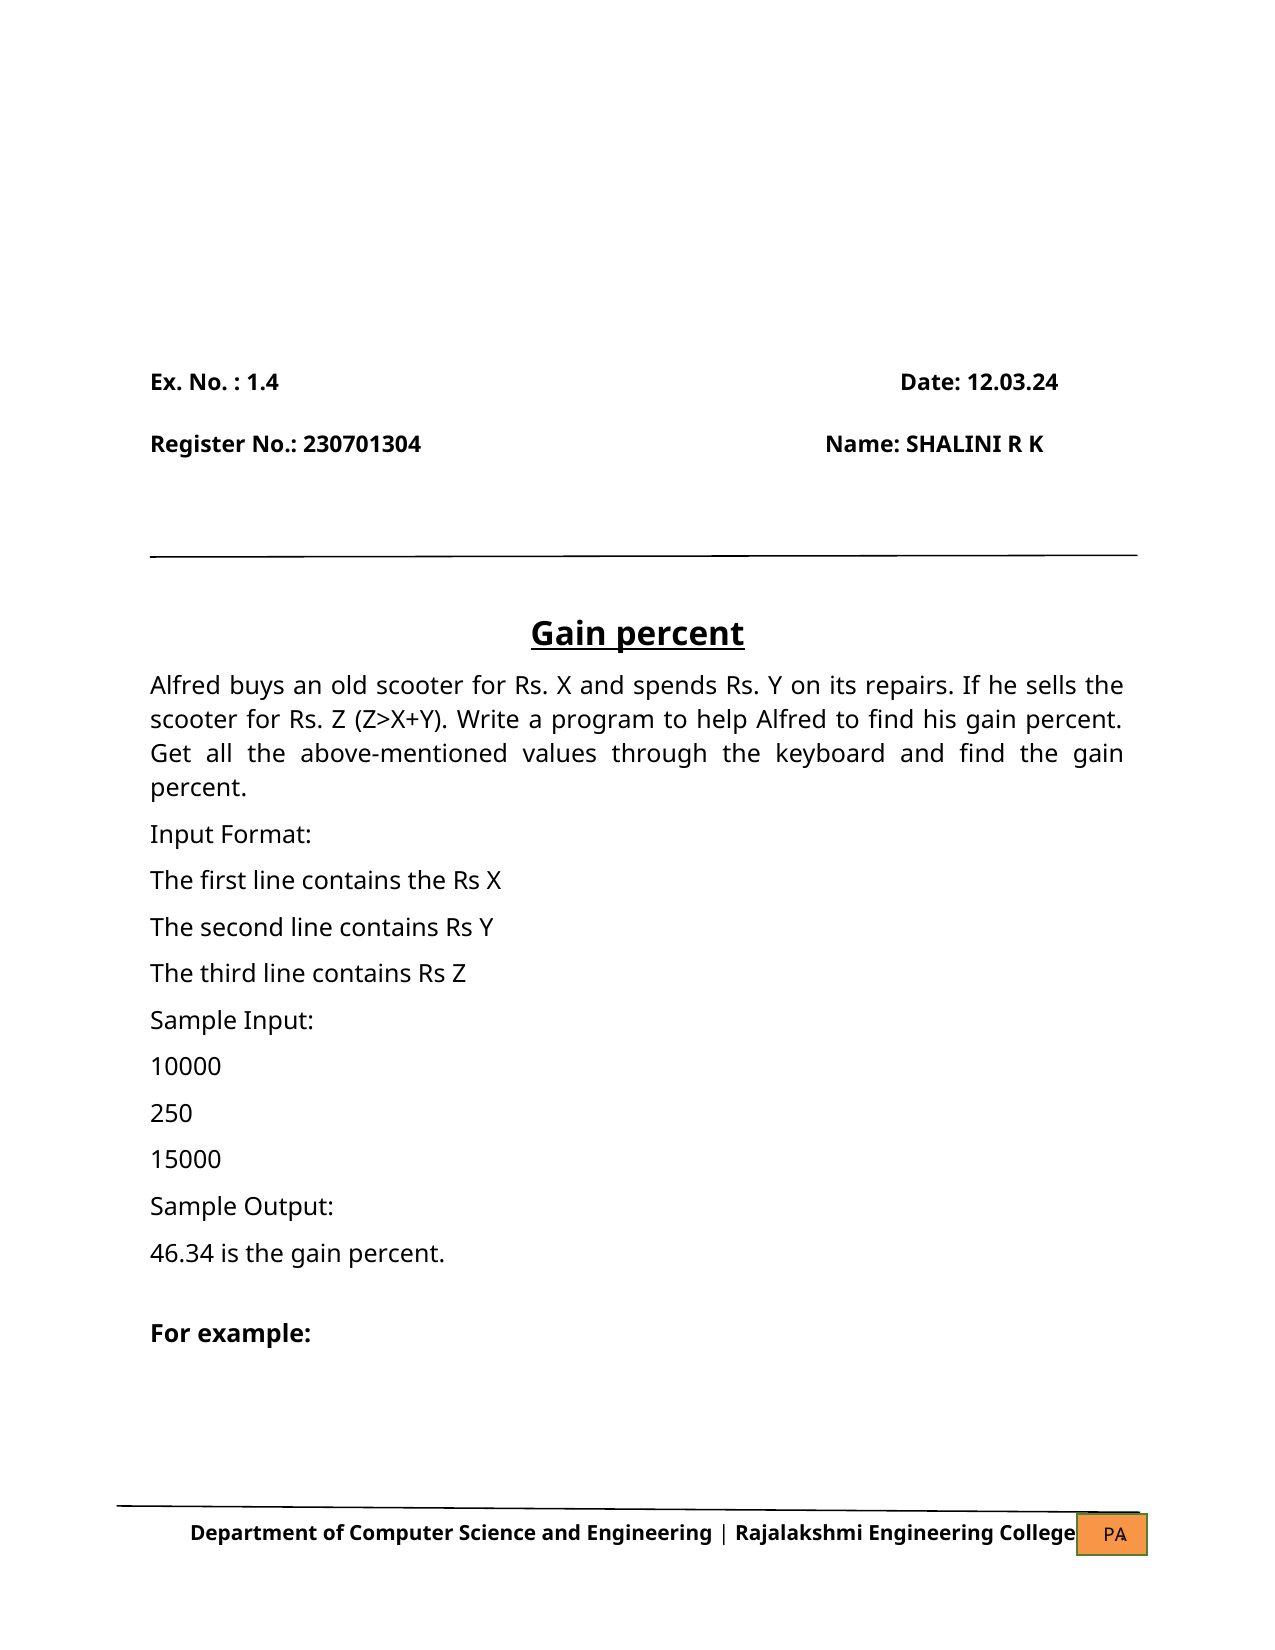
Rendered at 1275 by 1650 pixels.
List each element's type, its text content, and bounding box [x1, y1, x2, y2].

text Alfred buys an old scooter for Rs. X and spends Rs. Y on its repairs. If he sells the scooter for Rs. Z (Z>X+Y). Write a program to help Alfred to find his gain percent. Get all the above-mentioned values through the keyboard and find the gain percent. [150, 667, 1125, 804]
text Ex. No. : 1.4 Date: 12.03.24 [150, 365, 1125, 397]
text The first line contains the Rs X [150, 863, 1125, 897]
text 250 [150, 1096, 1125, 1130]
text For example: [150, 1316, 1125, 1350]
text 46.34 is the gain percent. [150, 1235, 1125, 1269]
text The second line contains Rs Y [150, 909, 1125, 943]
text The third line contains Rs Z [150, 956, 1125, 990]
text 15000 [150, 1142, 1125, 1176]
text Gain percent [150, 609, 1125, 655]
text 10000 [150, 1049, 1125, 1083]
text Sample Output: [150, 1189, 1125, 1223]
text Sample Input: [150, 1002, 1125, 1037]
text Register No.: 230701304 Name: SHALINI R K [150, 428, 1125, 459]
text Input Format: [150, 816, 1125, 850]
